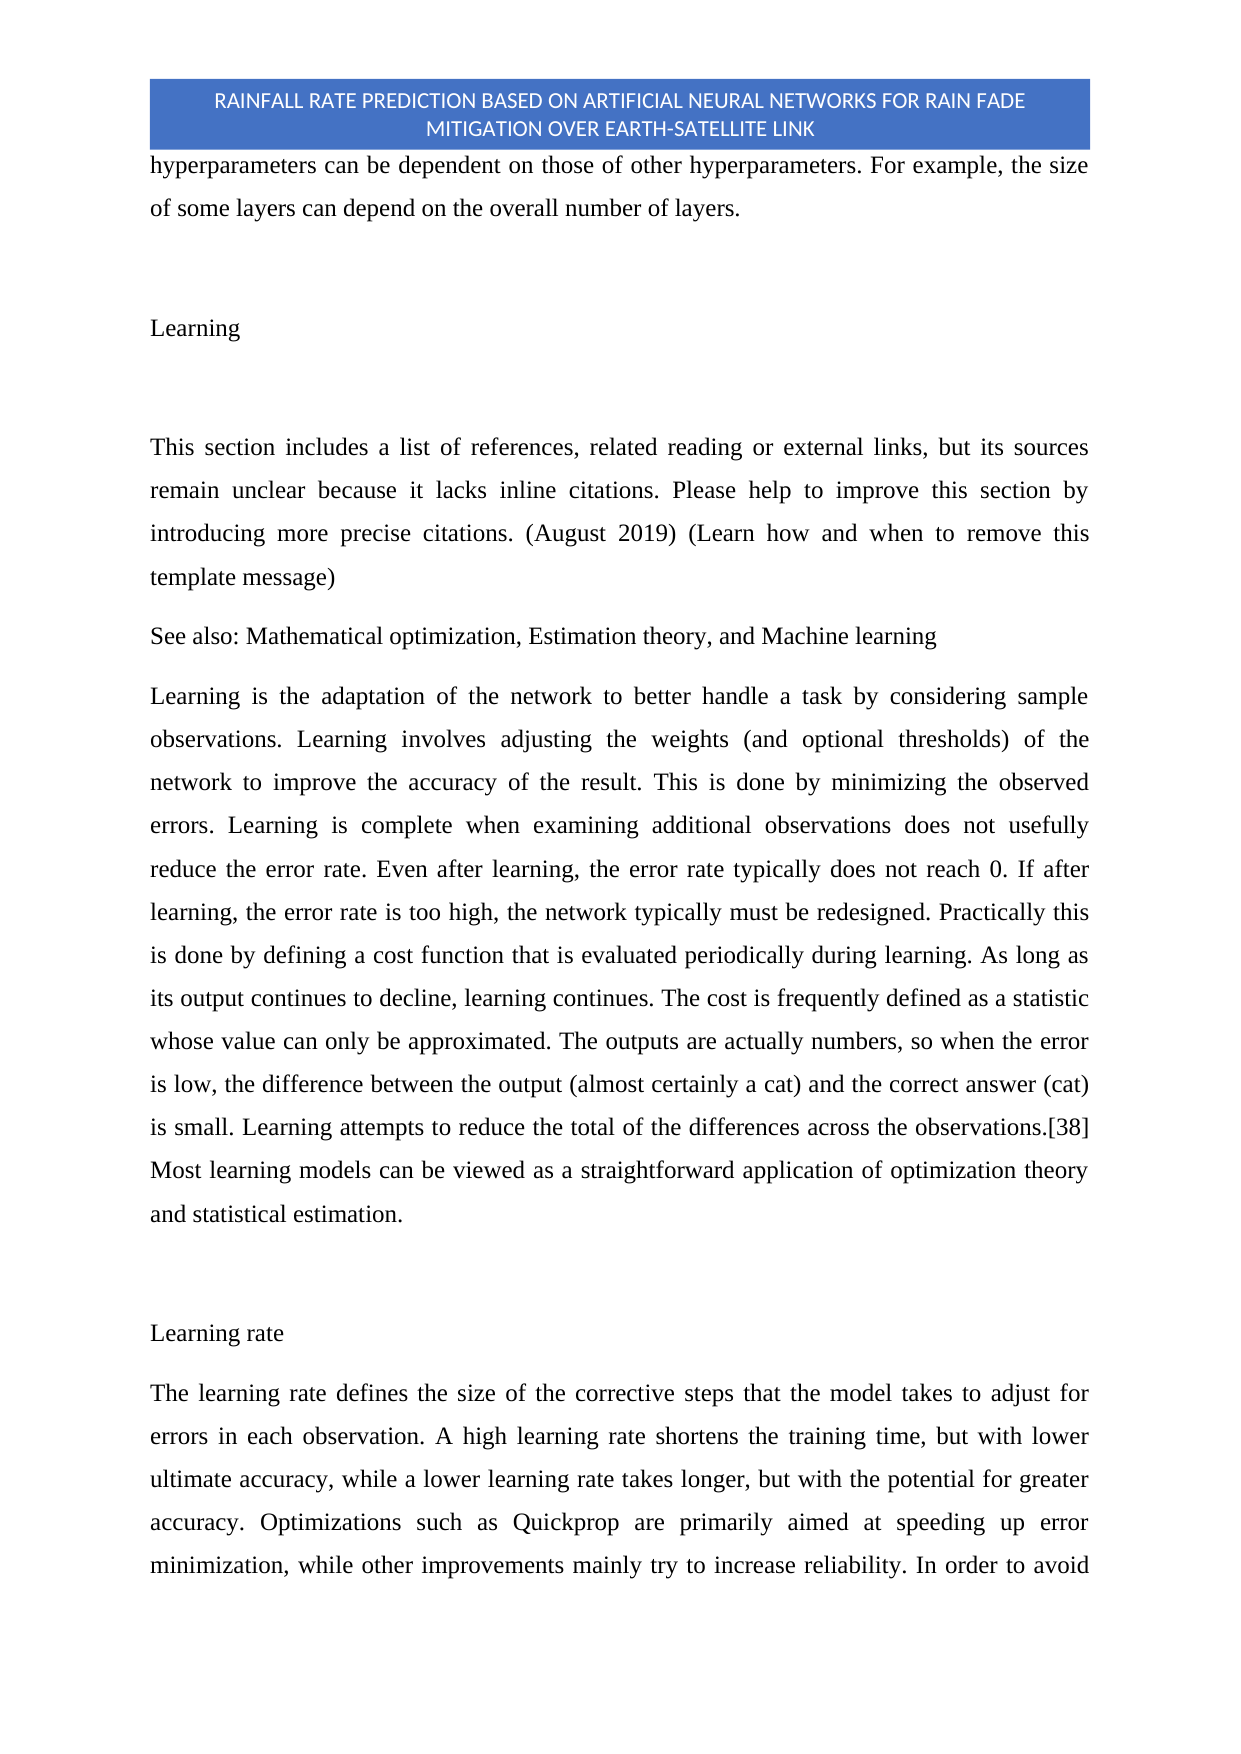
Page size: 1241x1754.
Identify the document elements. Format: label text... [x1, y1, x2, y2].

text Learning [150, 313, 1090, 341]
text See also: Mathematical optimization, Estimation theory, and Machine learning [150, 621, 1090, 650]
text Learning is the adaptation of the network to better handle a task by considering sample observations. Learning involves adjusting the weights (and optional thresholds) of the network to improve the accuracy of the result. This is done by minimizing the observed errors. Learning is complete when examining additional observations does not usefully reduce the error rate. Even after learning, the error rate typically does not reach 0. If after learning, the error rate is too high, the network typically must be redesigned. Practically this is done by defining a cost function that is evaluated periodically during learning. As long as its output continues to decline, learning continues. The cost is frequently defined as a statistic whose value can only be approximated. The outputs are actually numbers, so when the error is low, the difference between the output (almost certainly a cat) and the correct answer (cat) is small. Learning attempts to reduce the total of the differences across the observations.[38] Most learning models can be viewed as a straightforward application of optimization theory and statistical estimation. [150, 681, 1090, 1227]
text Learning rate [150, 1318, 1090, 1347]
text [150, 150, 1090, 222]
text This section includes a list of references, related reading or external links, but its sources remain unclear because it lacks inline citations. Please help to improve this section by introducing more precise citations. (August 2019) (Learn how and when to remove this template message) [150, 432, 1090, 590]
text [150, 1378, 1090, 1579]
